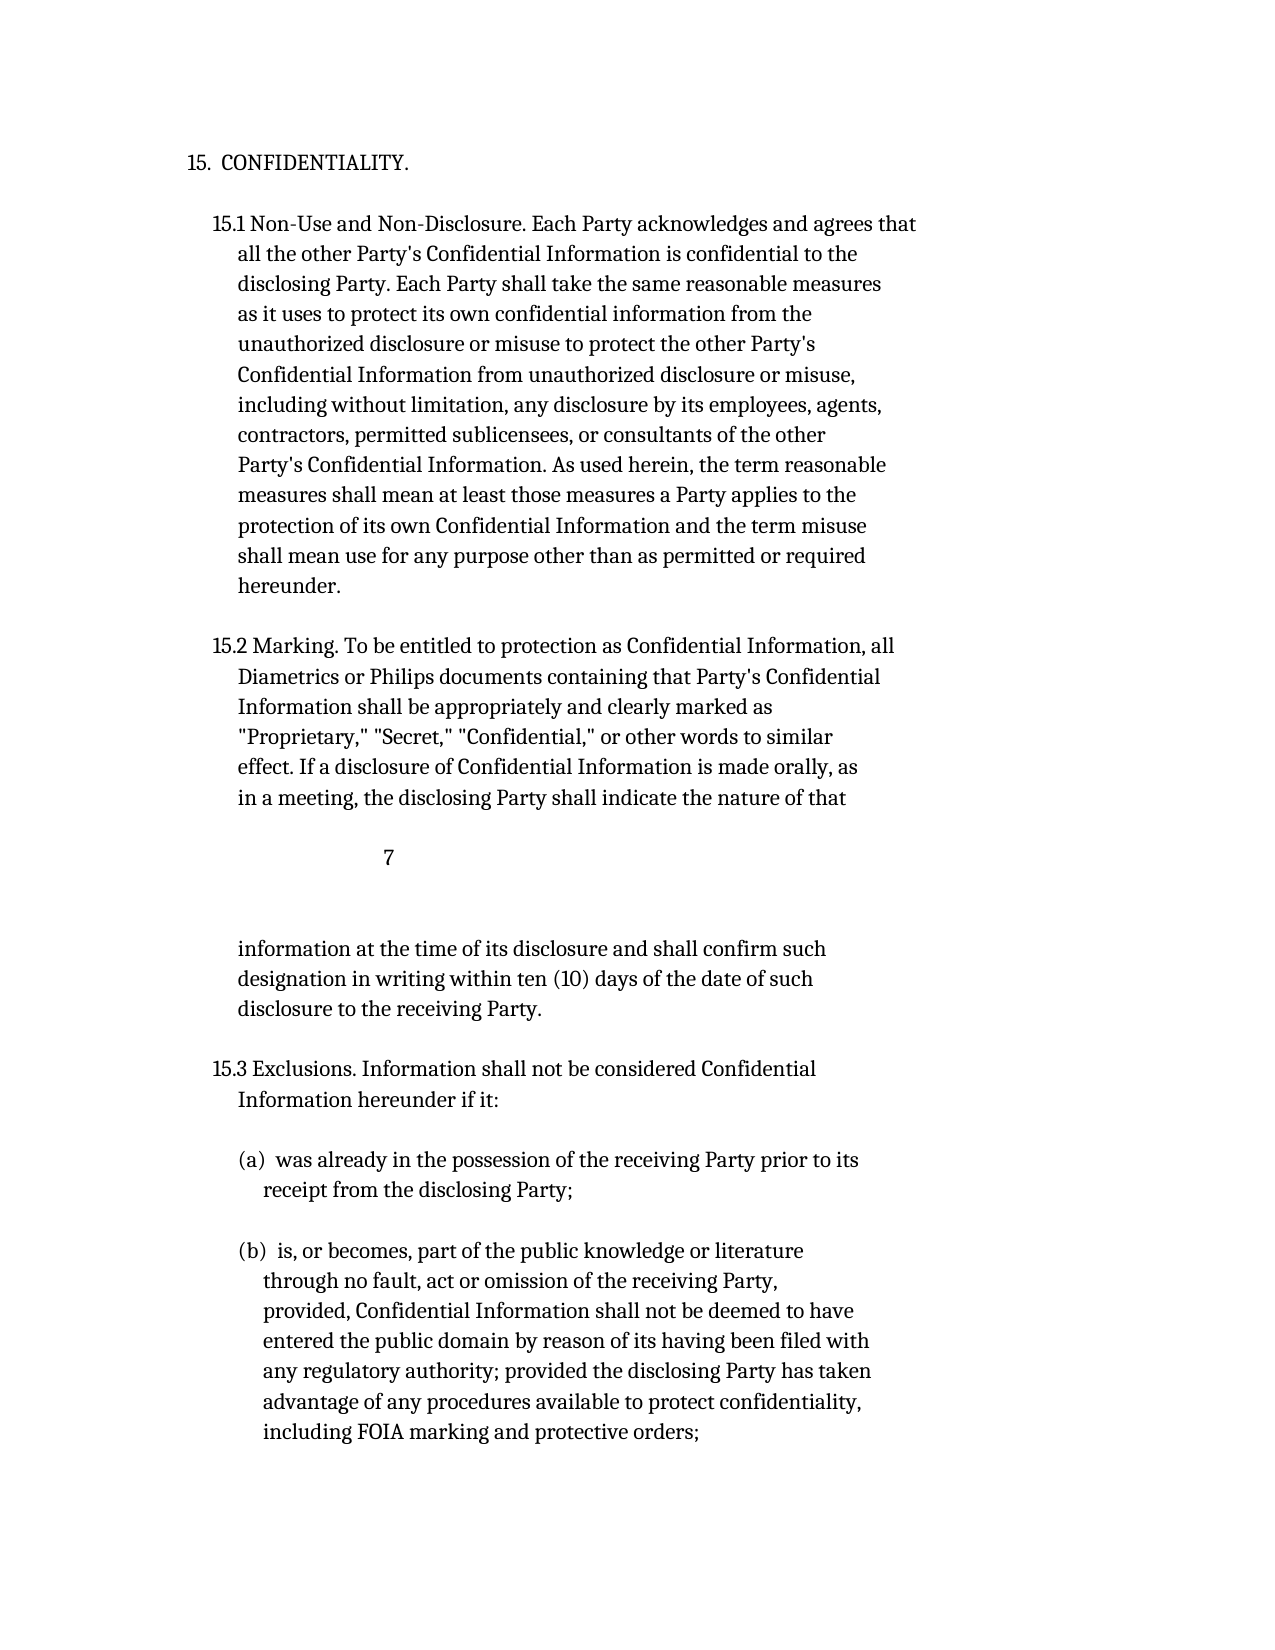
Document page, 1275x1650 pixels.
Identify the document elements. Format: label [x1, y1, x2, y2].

text [187, 150, 1087, 1475]
